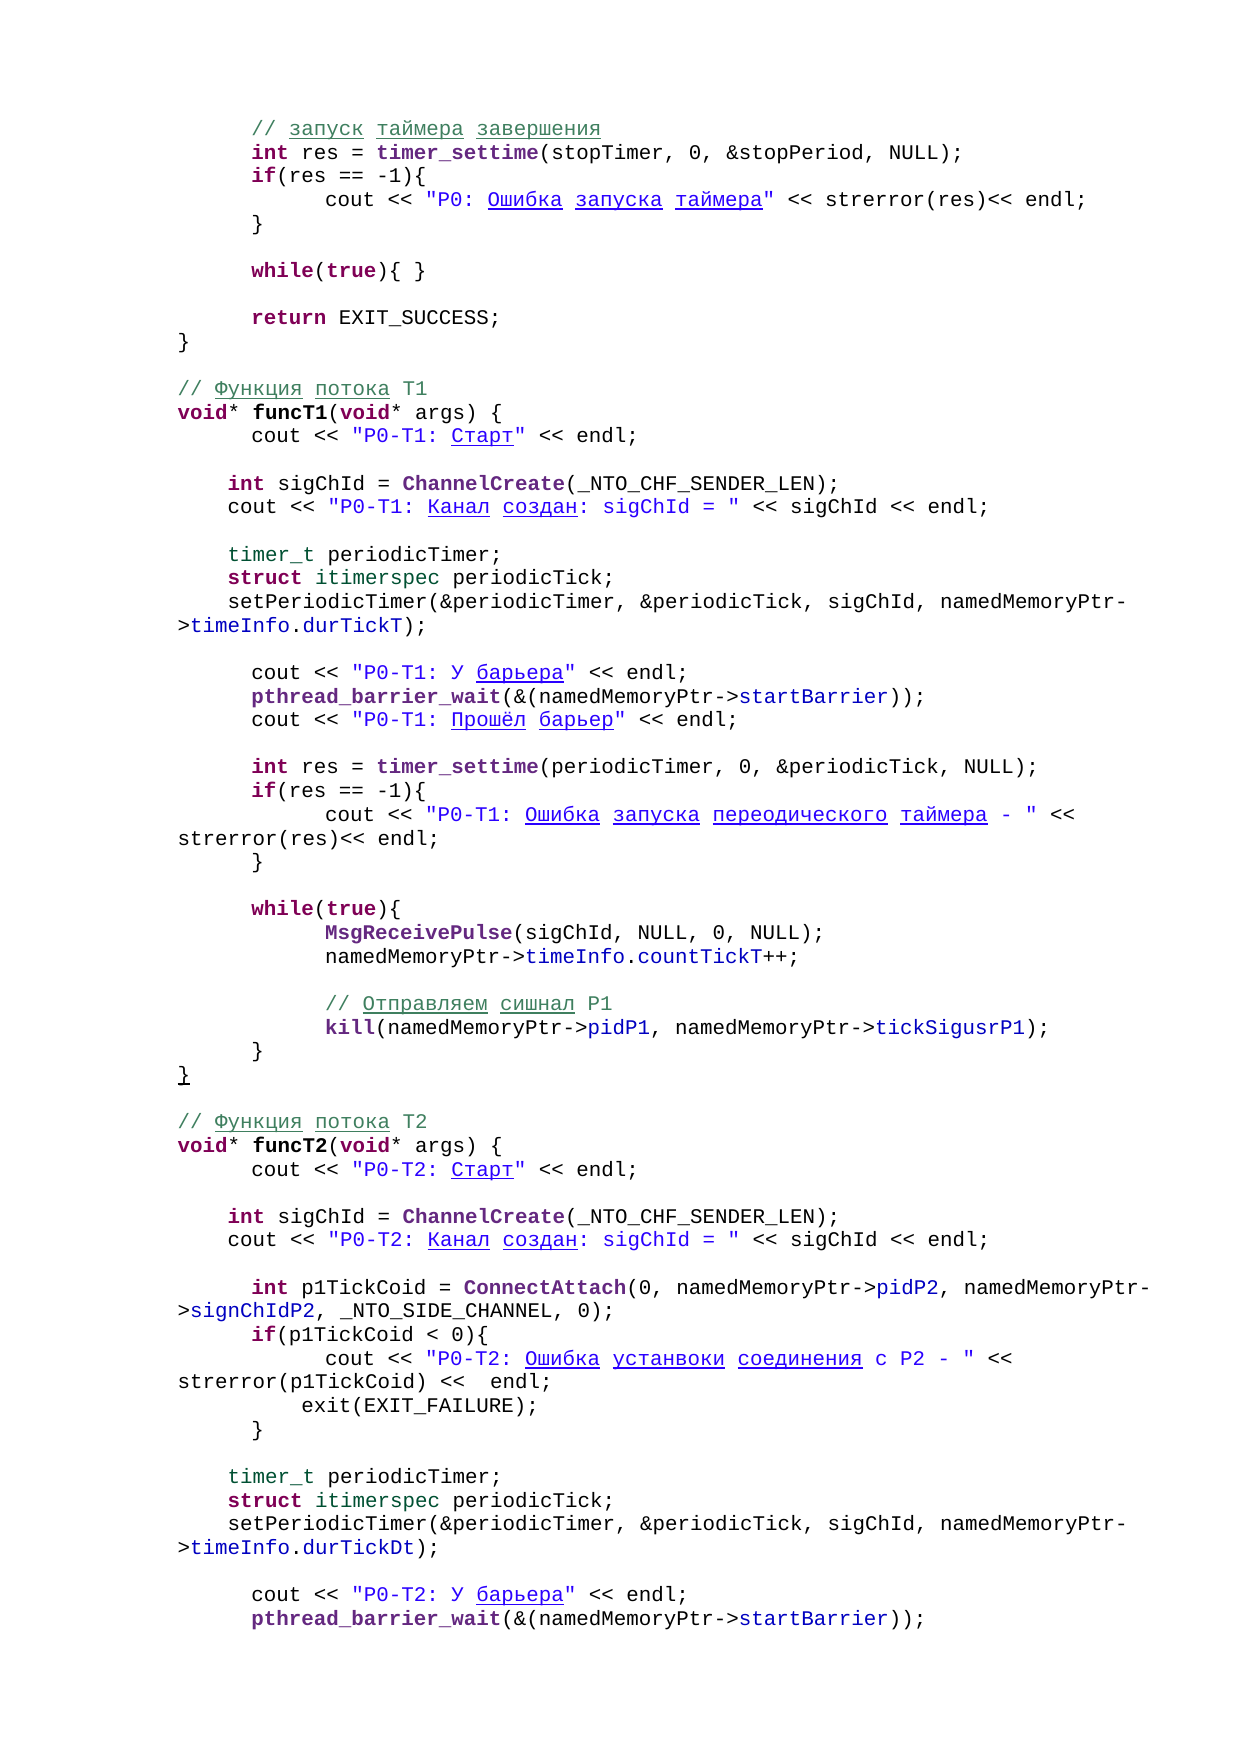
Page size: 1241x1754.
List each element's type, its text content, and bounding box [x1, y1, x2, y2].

text int sigChId = ChannelCreate(_NTO_CHF_SENDER_LEN); [177, 473, 1152, 496]
text setPeriodicTimer(&periodicTimer, &periodicTick, sigChId, namedMemoryPtr->timeInfo.durTickT); [177, 591, 1152, 638]
text cout << "P0: Ошибка запуска таймера" << strerror(res)<< endl; [177, 189, 1152, 213]
text cout << "P0-T2: Канал создан: sigChId = " << sigChId << endl; [177, 1229, 1152, 1253]
text // Функция потока T2 [177, 1111, 1152, 1135]
text struct itimerspec periodicTick; [177, 567, 1152, 591]
text // запуск таймера завершения [177, 118, 1152, 142]
text cout << "P0-T2: Ошибка устанвоки соединения c P2 - " << strerror(p1TickCoid) << endl; [177, 1348, 1152, 1395]
text cout << "P0-T1: У барьера" << endl; [177, 662, 1152, 686]
text cout << "P0-T2: У барьера" << endl; [177, 1584, 1152, 1608]
text } [177, 1064, 1152, 1088]
text kill(namedMemoryPtr->pidP1, namedMemoryPtr->tickSigusrP1); [177, 1017, 1152, 1040]
text setPeriodicTimer(&periodicTimer, &periodicTick, sigChId, namedMemoryPtr->timeInfo.durTickDt); [177, 1513, 1152, 1561]
text cout << "P0-T2: Старт" << endl; [177, 1158, 1152, 1182]
text pthread_barrier_wait(&(namedMemoryPtr->startBarrier)); [177, 686, 1152, 709]
text cout << "P0-T1: Прошёл барьер" << endl; [177, 709, 1152, 733]
text // Функция потока T1 [177, 378, 1152, 402]
text } [177, 331, 1152, 354]
text exit(EXIT_FAILURE); [177, 1395, 1152, 1419]
text struct itimerspec periodicTick; [177, 1489, 1152, 1513]
text return EXIT_SUCCESS; [177, 307, 1152, 331]
text cout << "P0-T1: Ошибка запуска переодического таймера - " << strerror(res)<< endl; [177, 804, 1152, 851]
text int res = timer_settime(stopTimer, 0, &stopPeriod, NULL); [177, 142, 1152, 165]
text void* funcT1(void* args) { [177, 402, 1152, 426]
text } [177, 851, 1152, 875]
text if(p1TickCoid < 0){ [177, 1324, 1152, 1348]
text } [177, 1040, 1152, 1064]
text } [177, 213, 1152, 236]
text // Отправляем сишнал P1 [177, 993, 1152, 1017]
text int sigChId = ChannelCreate(_NTO_CHF_SENDER_LEN); [177, 1206, 1152, 1229]
text if(res == -1){ [177, 780, 1152, 804]
text int p1TickCoid = ConnectAttach(0, namedMemoryPtr->pidP2, namedMemoryPtr->signChIdP2, _NTO_SIDE_CHANNEL, 0); [177, 1277, 1152, 1324]
text void* funcT2(void* args) { [177, 1135, 1152, 1158]
text timer_t periodicTimer; [177, 544, 1152, 567]
text } [177, 1419, 1152, 1442]
text MsgReceivePulse(sigChId, NULL, 0, NULL); [177, 922, 1152, 946]
text cout << "P0-T1: Старт" << endl; [177, 426, 1152, 449]
text timer_t periodicTimer; [177, 1466, 1152, 1489]
text cout << "P0-T1: Канал создан: sigChId = " << sigChId << endl; [177, 496, 1152, 520]
text while(true){ } [177, 260, 1152, 284]
text namedMemoryPtr->timeInfo.countTickT++; [177, 946, 1152, 969]
text if(res == -1){ [177, 165, 1152, 189]
text while(true){ [177, 898, 1152, 922]
text pthread_barrier_wait(&(namedMemoryPtr->startBarrier)); [177, 1608, 1152, 1631]
text int res = timer_settime(periodicTimer, 0, &periodicTick, NULL); [177, 757, 1152, 780]
